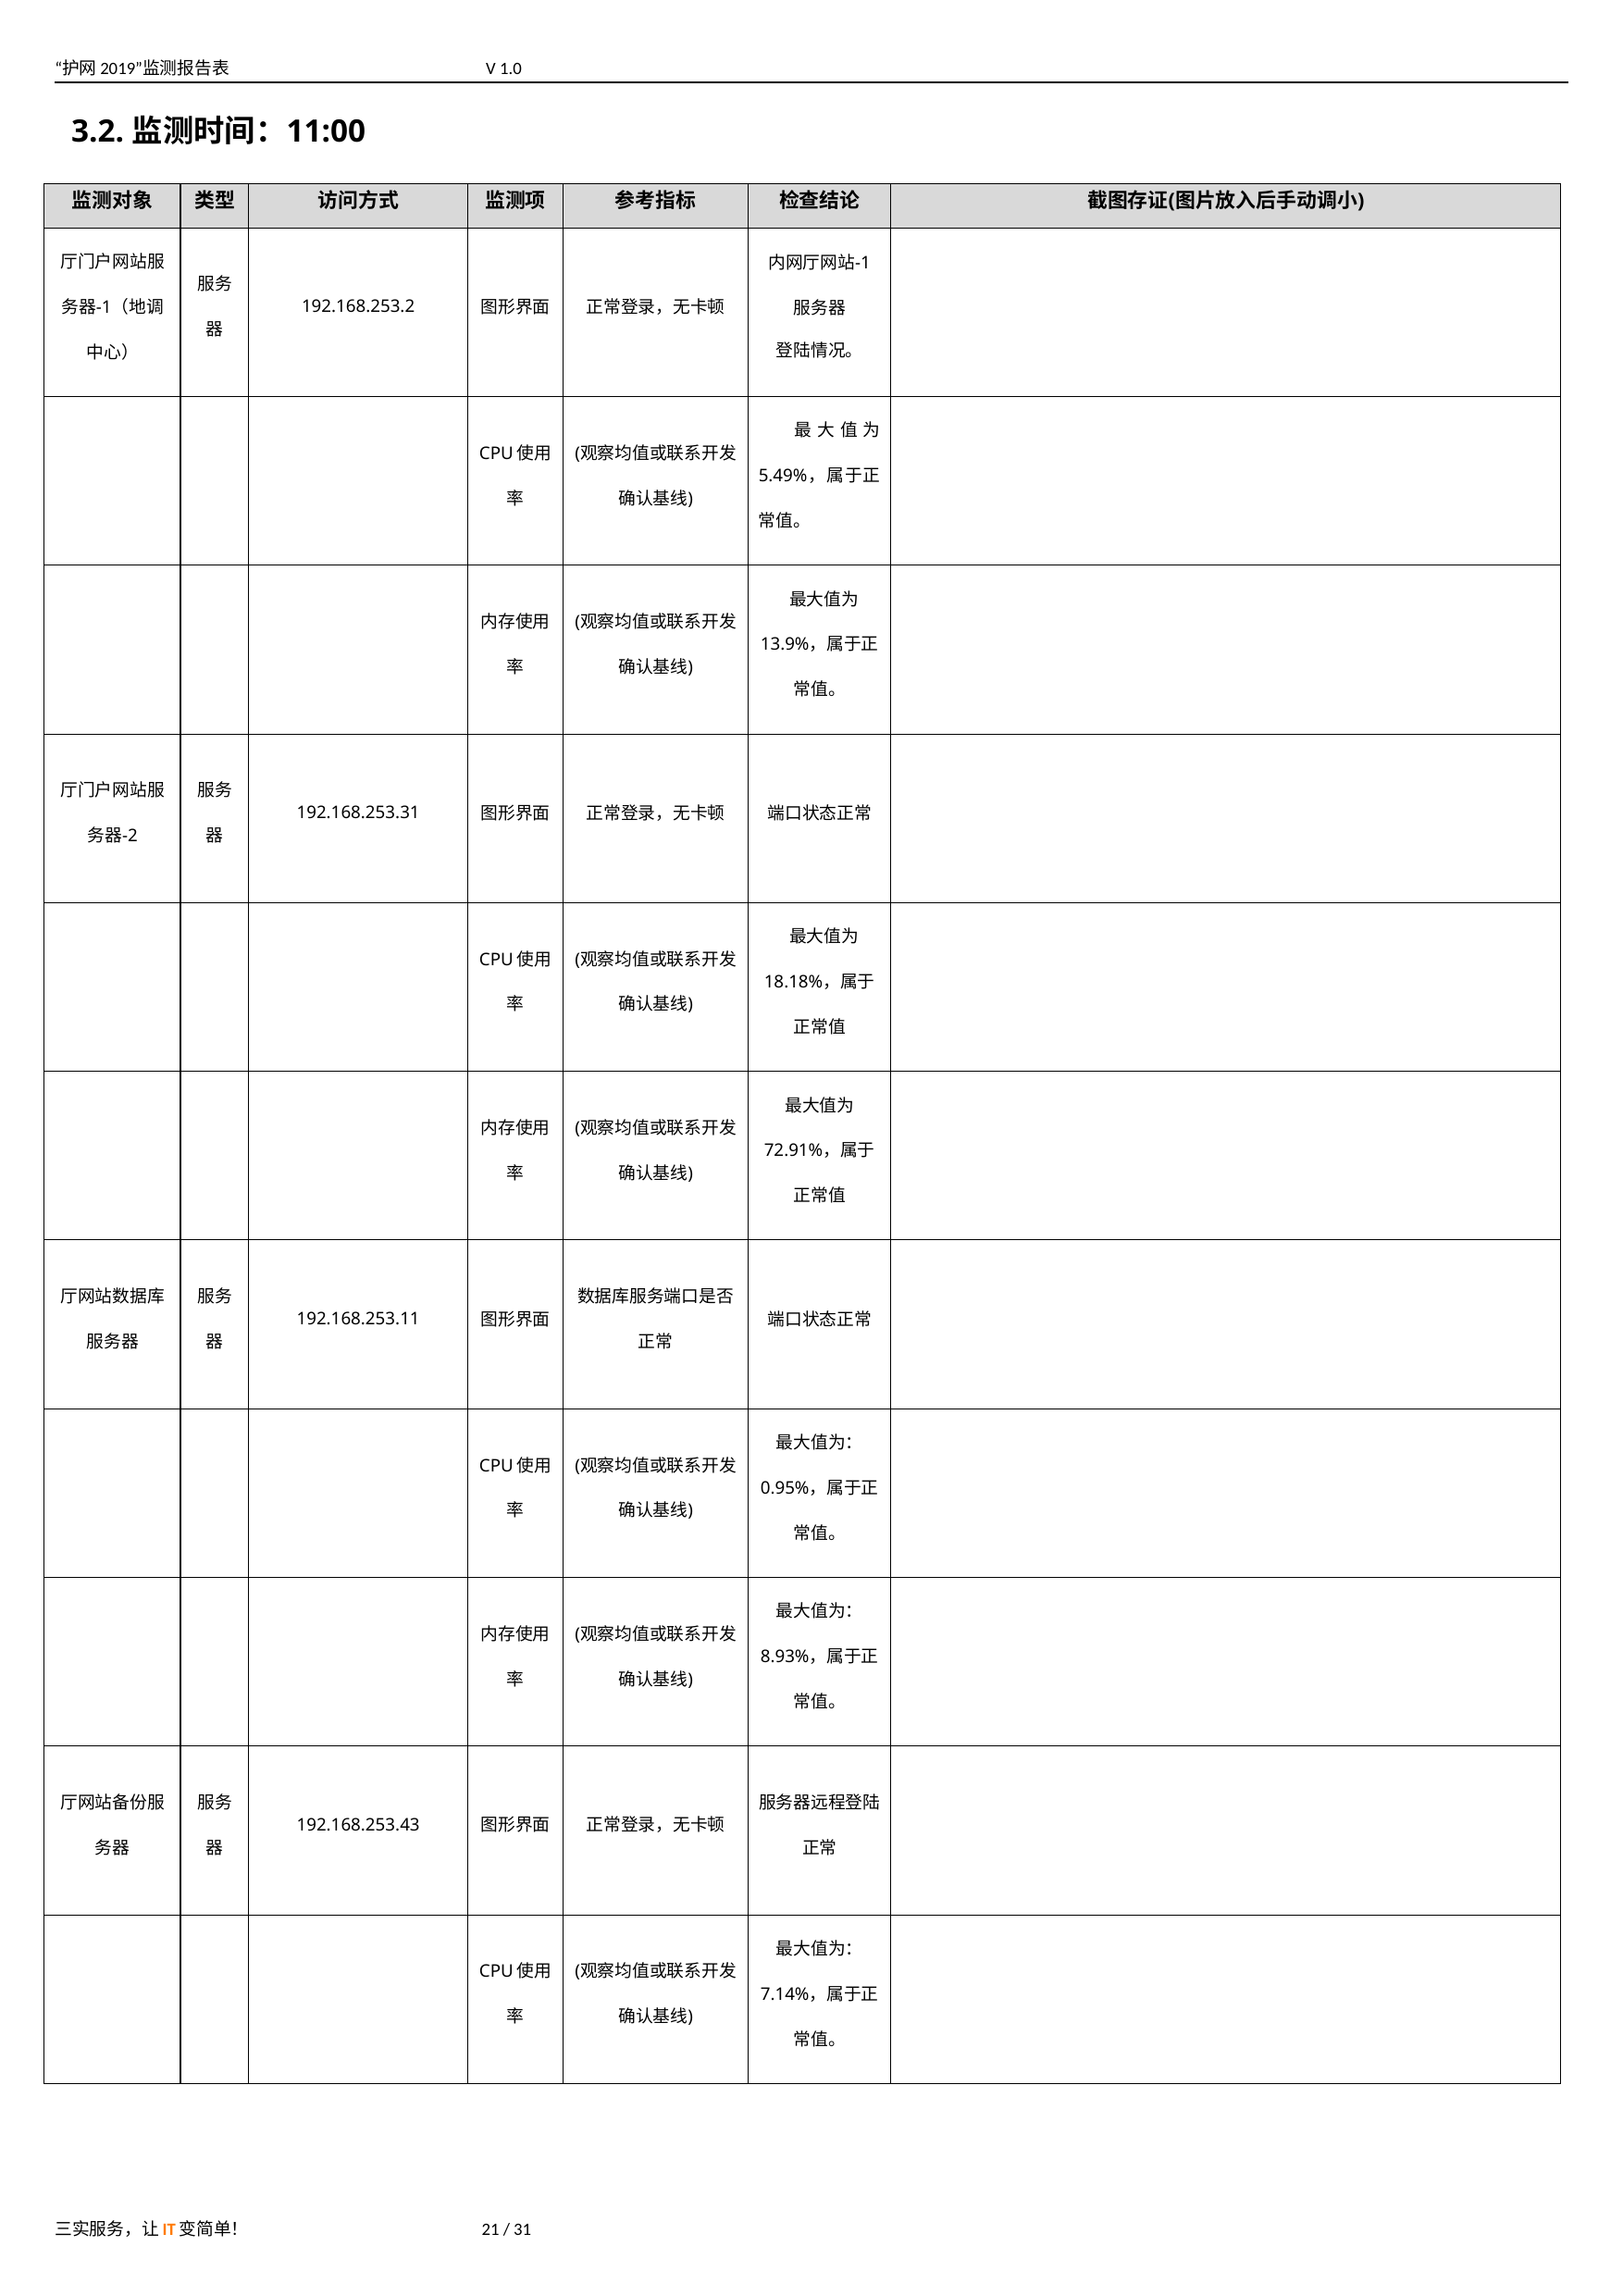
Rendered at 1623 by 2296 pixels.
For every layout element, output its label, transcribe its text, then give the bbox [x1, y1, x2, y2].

table_cell [891, 903, 1560, 1071]
table_cell [891, 397, 1560, 565]
table_cell [249, 1916, 467, 2083]
table_cell 内存使用率 [468, 1578, 563, 1745]
table_cell 最大值为：7.14%，属于正常值。 [749, 1916, 890, 2083]
table_cell [181, 1578, 248, 1745]
table_cell (观察均值或联系开发确认基线) [564, 1916, 748, 2083]
table_cell 厅门户网站服务器-1（地调中心） [44, 229, 180, 396]
table_cell 内存使用率 [468, 1072, 563, 1239]
table_header 监测对象 [44, 184, 180, 228]
table_cell 正常登录，无卡顿 [564, 1746, 748, 1914]
table_cell [181, 1916, 248, 2083]
table_cell 最大值为13.9%，属于正常值。 [749, 565, 890, 733]
table_cell 最大值为18.18%，属于正常值 [749, 903, 890, 1071]
table_cell 正常登录，无卡顿 [564, 735, 748, 902]
table_cell CPU使用率 [468, 397, 563, 565]
table_cell 192.168.253.11 [249, 1240, 467, 1409]
table_header 截图存证(图片放入后手动调小) [891, 184, 1560, 228]
table_cell (观察均值或联系开发确认基线) [564, 1409, 748, 1577]
table_cell 最大值为：0.95%，属于正常值。 [749, 1409, 890, 1577]
table_cell 服务器远程登陆正常 [749, 1746, 890, 1914]
table_cell 端口状态正常 [749, 735, 890, 902]
table_cell [891, 1916, 1560, 2083]
table_cell 最大值为：8.93%，属于正常值。 [749, 1578, 890, 1745]
table_header 检查结论 [749, 184, 890, 228]
table_cell [44, 1578, 180, 1745]
table_cell [891, 1409, 1560, 1577]
table_cell [891, 1578, 1560, 1745]
table_cell [44, 1072, 180, 1239]
table_cell 数据库服务端口是否正常 [564, 1240, 748, 1409]
table_cell [249, 1409, 467, 1577]
table_cell [249, 903, 467, 1071]
table_cell [249, 1578, 467, 1745]
table_cell [249, 565, 467, 733]
table_cell 厅门户网站服务器-2 [44, 735, 180, 902]
table_cell [181, 565, 248, 733]
table_cell [891, 565, 1560, 733]
table_cell 最大值为72.91%，属于正常值 [749, 1072, 890, 1239]
table_cell CPU使用率 [468, 1916, 563, 2083]
table_cell 图形界面 [468, 1240, 563, 1409]
table_header 访问方式 [249, 184, 467, 228]
table_cell 图形界面 [468, 735, 563, 902]
table_cell [44, 397, 180, 565]
table_cell [891, 735, 1560, 902]
table_cell (观察均值或联系开发确认基线) [564, 565, 748, 733]
table_cell 服务器 [181, 1746, 248, 1914]
table_cell 端口状态正常 [749, 1240, 890, 1409]
table_cell 192.168.253.31 [249, 735, 467, 902]
table_cell [891, 1746, 1560, 1914]
table_cell 图形界面 [468, 1746, 563, 1914]
table_cell [181, 397, 248, 565]
subtitle 监测时间：11:00 [71, 99, 1568, 159]
table_header 参考指标 [564, 184, 748, 228]
table_cell [891, 1240, 1560, 1409]
table_cell 图形界面 [468, 229, 563, 396]
table_cell (观察均值或联系开发确认基线) [564, 1072, 748, 1239]
table_cell [44, 1916, 180, 2083]
table_cell [181, 1072, 248, 1239]
table_header 类型 [181, 184, 248, 228]
table_cell CPU使用率 [468, 903, 563, 1071]
table_cell 厅网站数据库服务器 [44, 1240, 180, 1409]
table_cell CPU使用率 [468, 1409, 563, 1577]
table_cell [44, 903, 180, 1071]
table_cell 内存使用率 [468, 565, 563, 733]
table_cell 192.168.253.2 [249, 229, 467, 396]
table_cell [249, 1072, 467, 1239]
table_cell 厅网站备份服务器 [44, 1746, 180, 1914]
table_cell [891, 1072, 1560, 1239]
table_cell (观察均值或联系开发确认基线) [564, 903, 748, 1071]
table_cell 服务器 [181, 735, 248, 902]
table_cell (观察均值或联系开发确认基线) [564, 397, 748, 565]
table_cell 最大值为5.49%，属于正常值。 [749, 397, 890, 565]
table_cell [249, 397, 467, 565]
table_cell 192.168.253.43 [249, 1746, 467, 1914]
table_cell [44, 1409, 180, 1577]
table_cell 服务器 [181, 1240, 248, 1409]
table_cell [181, 1409, 248, 1577]
table_cell 正常登录，无卡顿 [564, 229, 748, 396]
table_cell (观察均值或联系开发确认基线) [564, 1578, 748, 1745]
table_cell [44, 565, 180, 733]
table_cell [891, 229, 1560, 396]
table_cell [181, 903, 248, 1071]
table_cell 内网厅网站-1服务器 登陆情况。 [749, 229, 890, 396]
table_header 监测项 [468, 184, 563, 228]
table_cell 服务器 [181, 229, 248, 396]
